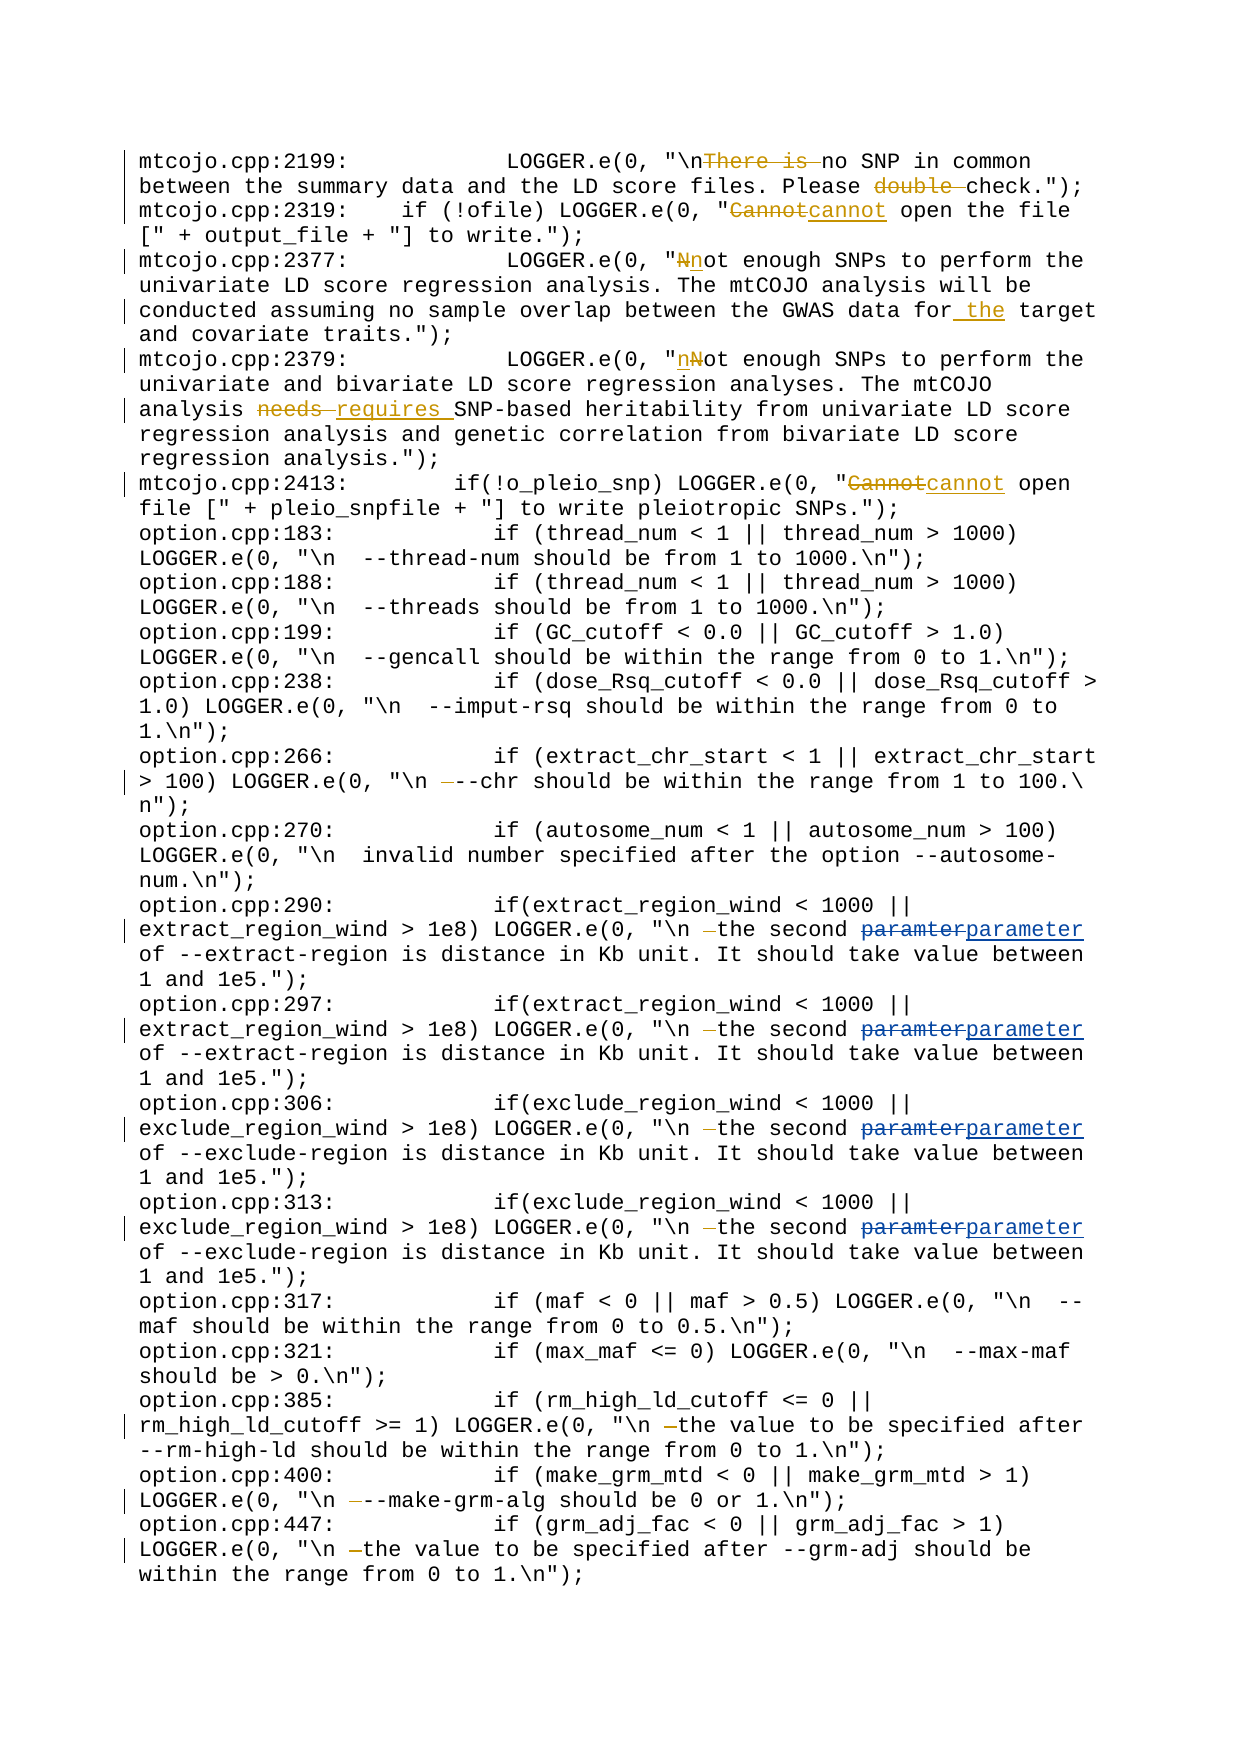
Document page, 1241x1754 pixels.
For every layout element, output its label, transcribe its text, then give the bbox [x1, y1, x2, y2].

text option.cpp:199: if (GC_cutoff < 0.0 || GC_cutoff > 1.0) LOGGER.e(0, "\n --gencall should be within the range from 0 to 1.\n"); [139, 621, 1101, 671]
text option.cpp:297: if(extract_region_wind < 1000 || extract_region_wind > 1e8) LOGGER.e(0, "\n the second of --extract-region is distance in Kb unit. It should take value between 1 and 1e5."); [139, 993, 1101, 1092]
text option.cpp:385: if (rm_high_ld_cutoff <= 0 || rm_high_ld_cutoff >= 1) LOGGER.e(0, "\n the value to be specified after --rm-high-ld should be within the range from 0 to 1.\n"); [139, 1389, 1101, 1464]
text option.cpp:400: if (make_grm_mtd < 0 || make_grm_mtd > 1) LOGGER.e(0, "\n --make-grm-alg should be 0 or 1.\n"); [139, 1464, 1101, 1513]
text mtcojo.cpp:2413: if(!o_pleio_snp) LOGGER.e(0, " open file [" + pleio_snpfile + "] to write pleiotropic SNPs."); [139, 472, 1101, 522]
text option.cpp:290: if(extract_region_wind < 1000 || extract_region_wind > 1e8) LOGGER.e(0, "\n the second of --extract-region is distance in Kb unit. It should take value between 1 and 1e5."); [139, 894, 1101, 993]
text option.cpp:238: if (dose_Rsq_cutoff < 0.0 || dose_Rsq_cutoff > 1.0) LOGGER.e(0, "\n --imput-rsq should be within the range from 0 to 1.\n"); [139, 671, 1101, 745]
text option.cpp:266: if (extract_chr_start < 1 || extract_chr_start > 100) LOGGER.e(0, "\n --chr should be within the range from 1 to 100.\n"); [139, 745, 1101, 819]
text option.cpp:313: if(exclude_region_wind < 1000 || exclude_region_wind > 1e8) LOGGER.e(0, "\n the second of --exclude-region is distance in Kb unit. It should take value between 1 and 1e5."); [139, 1191, 1101, 1290]
text option.cpp:270: if (autosome_num < 1 || autosome_num > 100) LOGGER.e(0, "\n invalid number specified after the option --autosome-num.\n"); [139, 819, 1101, 894]
text option.cpp:188: if (thread_num < 1 || thread_num > 1000) LOGGER.e(0, "\n --threads should be from 1 to 1000.\n"); [139, 571, 1101, 621]
text option.cpp:183: if (thread_num < 1 || thread_num > 1000) LOGGER.e(0, "\n --thread-num should be from 1 to 1000.\n"); [139, 522, 1101, 571]
text mtcojo.cpp:2199: LOGGER.e(0, "\nno SNP in common between the summary data and the LD score files. Please check."); [139, 150, 1101, 199]
text mtcojo.cpp:2319: if (!ofile) LOGGER.e(0, " open the file [" + output_file + "] to write."); [139, 199, 1101, 249]
text option.cpp:321: if (max_maf <= 0) LOGGER.e(0, "\n --max-maf should be > 0.\n"); [139, 1340, 1101, 1389]
text option.cpp:317: if (maf < 0 || maf > 0.5) LOGGER.e(0, "\n --maf should be within the range from 0 to 0.5.\n"); [139, 1290, 1101, 1340]
text mtcojo.cpp:2377: LOGGER.e(0, "ot enough SNPs to perform the univariate LD score regression analysis. The mtCOJO analysis will be conducted assuming no sample overlap between the GWAS data for target and covariate traits."); [139, 249, 1101, 348]
text option.cpp:447: if (grm_adj_fac < 0 || grm_adj_fac > 1) LOGGER.e(0, "\n the value to be specified after --grm-adj should be within the range from 0 to 1.\n"); [139, 1513, 1101, 1588]
text option.cpp:306: if(exclude_region_wind < 1000 || exclude_region_wind > 1e8) LOGGER.e(0, "\n the second of --exclude-region is distance in Kb unit. It should take value between 1 and 1e5."); [139, 1092, 1101, 1191]
text mtcojo.cpp:2379: LOGGER.e(0, "ot enough SNPs to perform the univariate and bivariate LD score regression analyses. The mtCOJO analysis SNP-based heritability from univariate LD score regression analysis and genetic correlation from bivariate LD score regression analysis."); [139, 348, 1101, 472]
